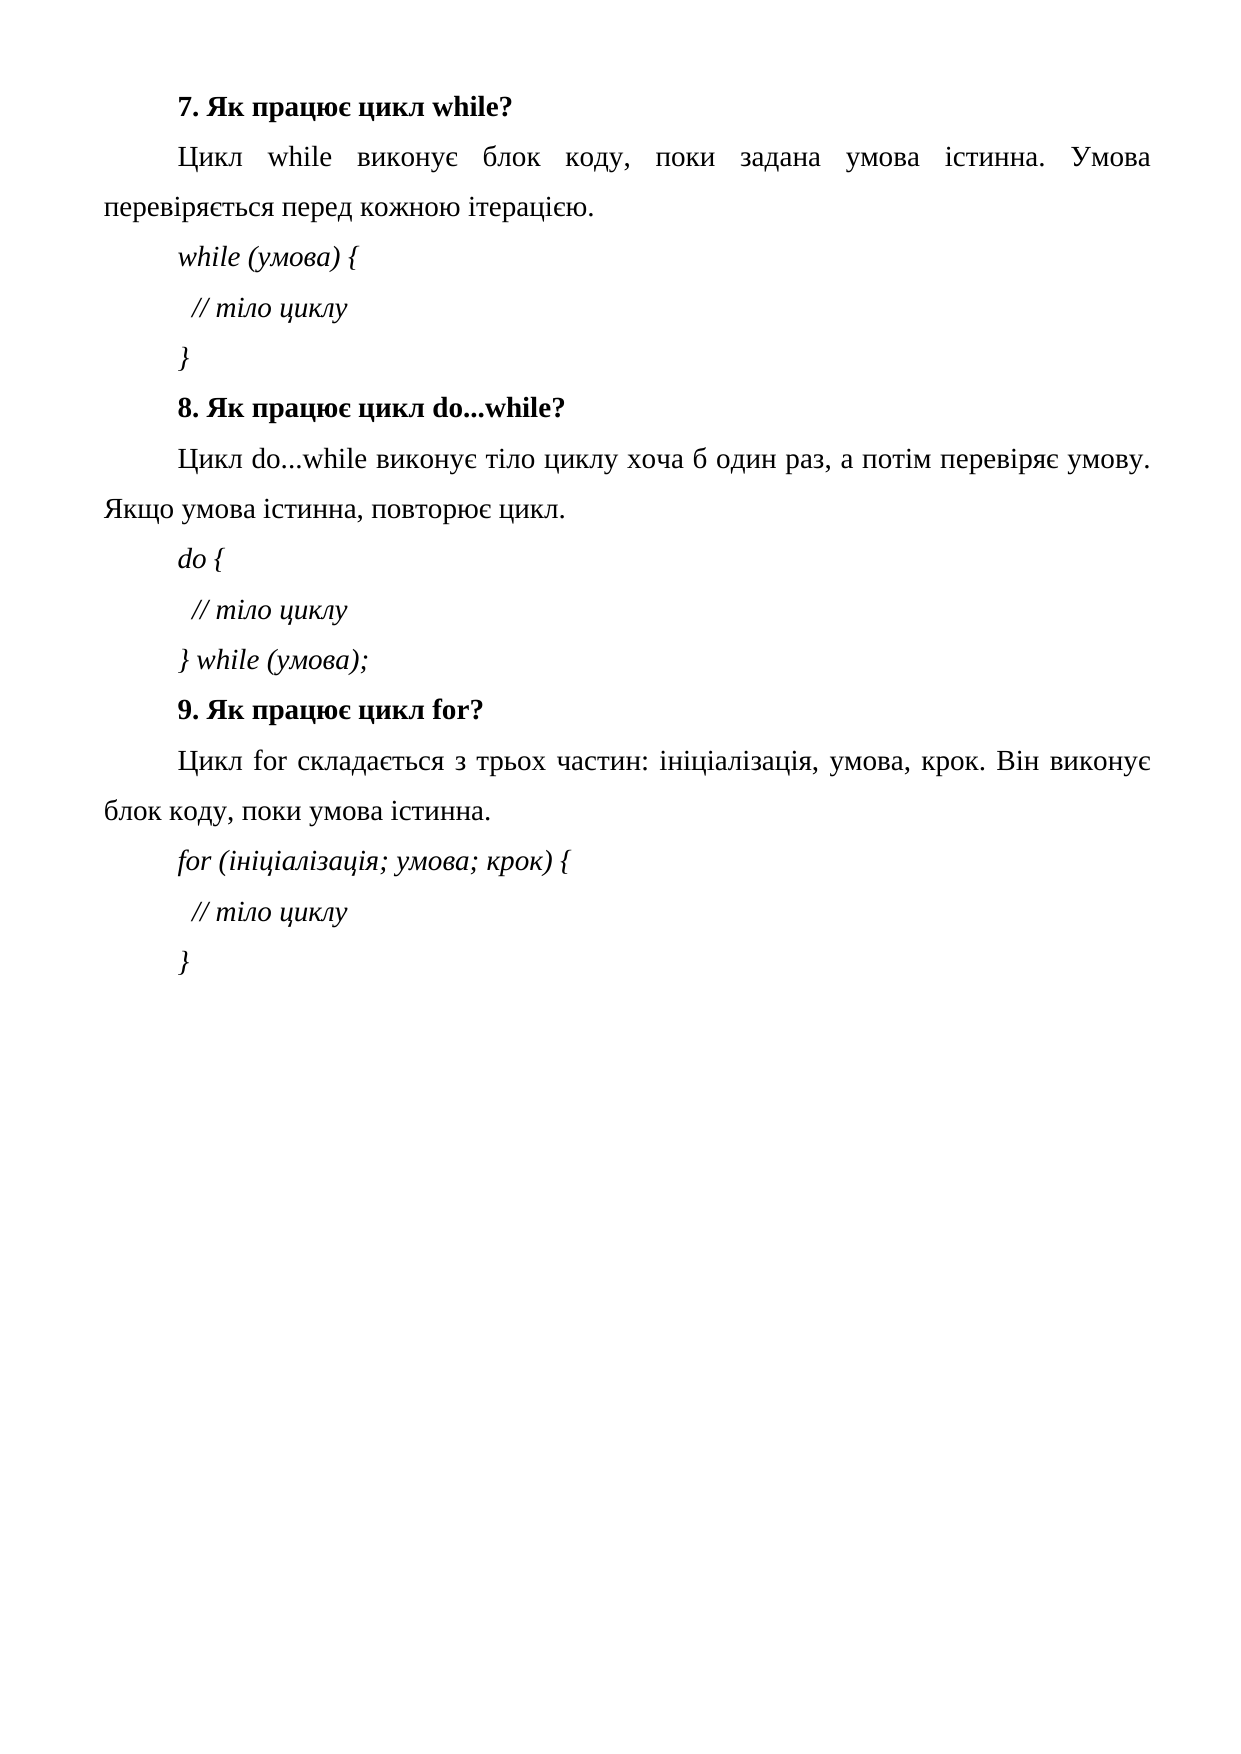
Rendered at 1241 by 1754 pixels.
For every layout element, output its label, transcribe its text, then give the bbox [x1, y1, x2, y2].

text Цикл while виконує блок коду, поки задана умова істинна. Умова перевіряється перед кожною ітерацією. [103, 139, 1152, 223]
text while (умова) { [103, 239, 1152, 273]
text } while (умова); [103, 642, 1152, 676]
text 9. Як працює цикл for? [103, 692, 1152, 726]
text // тіло циклу [103, 894, 1152, 927]
text // тіло циклу [103, 290, 1152, 323]
text Цикл do...while виконує тіло циклу хоча б один раз, а потім перевіряє умову. Якщо умова істинна, повторює цикл. [103, 441, 1152, 525]
text 7. Як працює цикл while? [103, 89, 1152, 122]
text for (ініціалізація; умова; крок) { [103, 843, 1152, 877]
text do { [103, 541, 1152, 575]
text // тіло циклу [103, 592, 1152, 625]
text } [103, 340, 1152, 374]
text 8. Як працює цикл do...while? [103, 391, 1152, 424]
text } [103, 944, 1152, 977]
text Цикл for складається з трьох частин: ініціалізація, умова, крок. Він виконує блок коду, поки умова істинна. [103, 743, 1152, 827]
